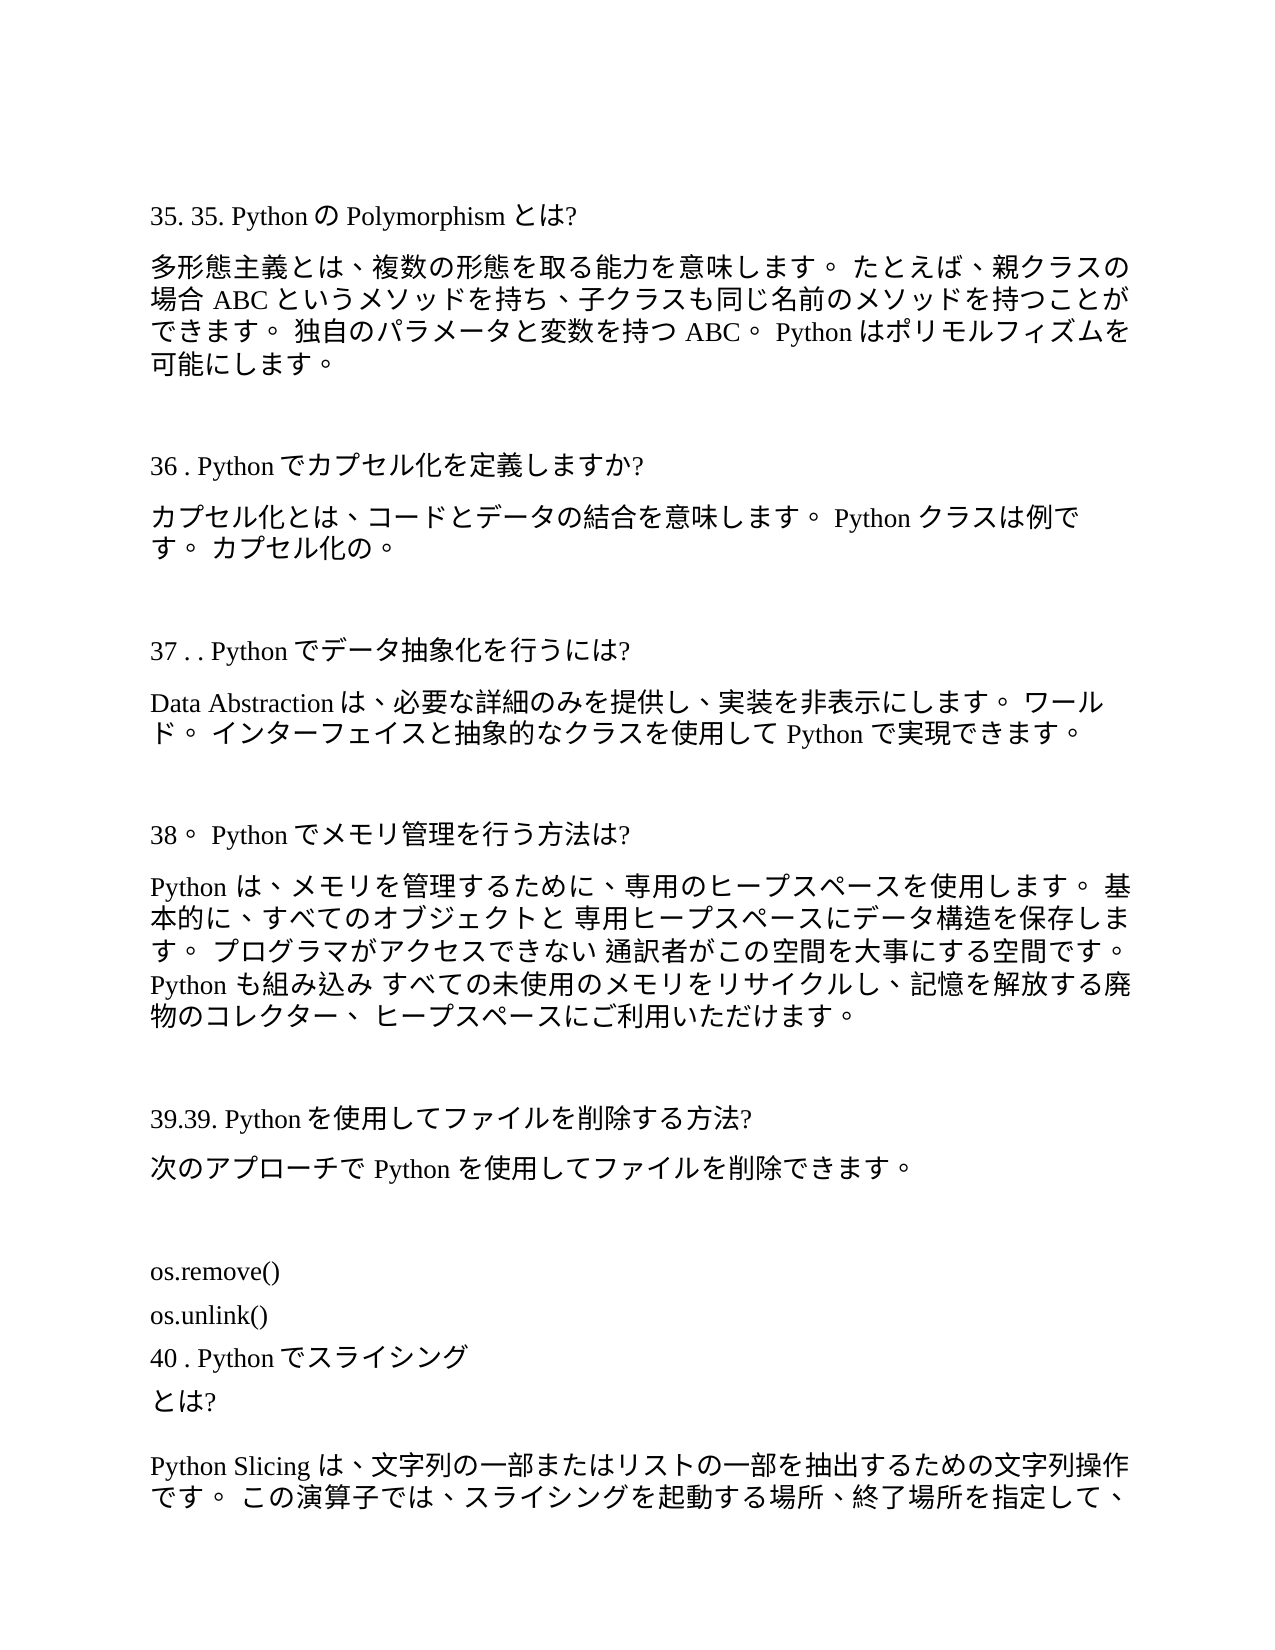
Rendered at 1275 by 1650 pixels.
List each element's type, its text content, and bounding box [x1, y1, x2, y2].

text 37 . . Pythonでデータ抽象化を行うには? [150, 636, 1134, 666]
text 35. 35. PythonのPolymorphismとは? [150, 201, 1134, 232]
text Python は、メモリを管理するために、専用のヒープスペースを使用します。 基本的に、すべてのオブジェクトと 専用ヒープスペースにデータ構造を保存します。 プログラマがアクセスできない 通訳者がこの空間を大事にする空間です。 Python も組み込み すべての未使用のメモリをリサイクルし、記憶を解放する廃物のコレクター、 ヒープスペースにご利用いただけます。 [150, 871, 1132, 1033]
text Data Abstractionは、必要な詳細のみを提供し、実装を非表示にします。 ワールド。 インターフェイスと抽象的なクラスを使用して Python で実現できます。 [150, 687, 1134, 749]
text 38。 Pythonでメモリ管理を行う方法は? [150, 821, 1134, 851]
text カプセル化とは、コードとデータの結合を意味します。 Python クラスは例です。 カプセル化の。 [150, 502, 1134, 565]
text os.remove() os.unlink() 40 . Pythonでスライシングとは? [150, 1255, 489, 1417]
text 39.39. Pythonを使用してファイルを削除する方法? [150, 1104, 1134, 1135]
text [150, 1450, 1132, 1513]
text 多形態主義とは、複数の形態を取る能力を意味します。 たとえば、親クラスの場合 ABCというメソッドを持ち、子クラスも同じ名前のメソッドを持つことができます。 独自のパラメータと変数を持つ ABC。 Pythonはポリモルフィズムを可能にします。 [150, 252, 1132, 380]
text 36 . Pythonでカプセル化を定義しますか? [150, 452, 1134, 481]
text 次のアプローチで Python を使用してファイルを削除できます。 [150, 1155, 1134, 1185]
